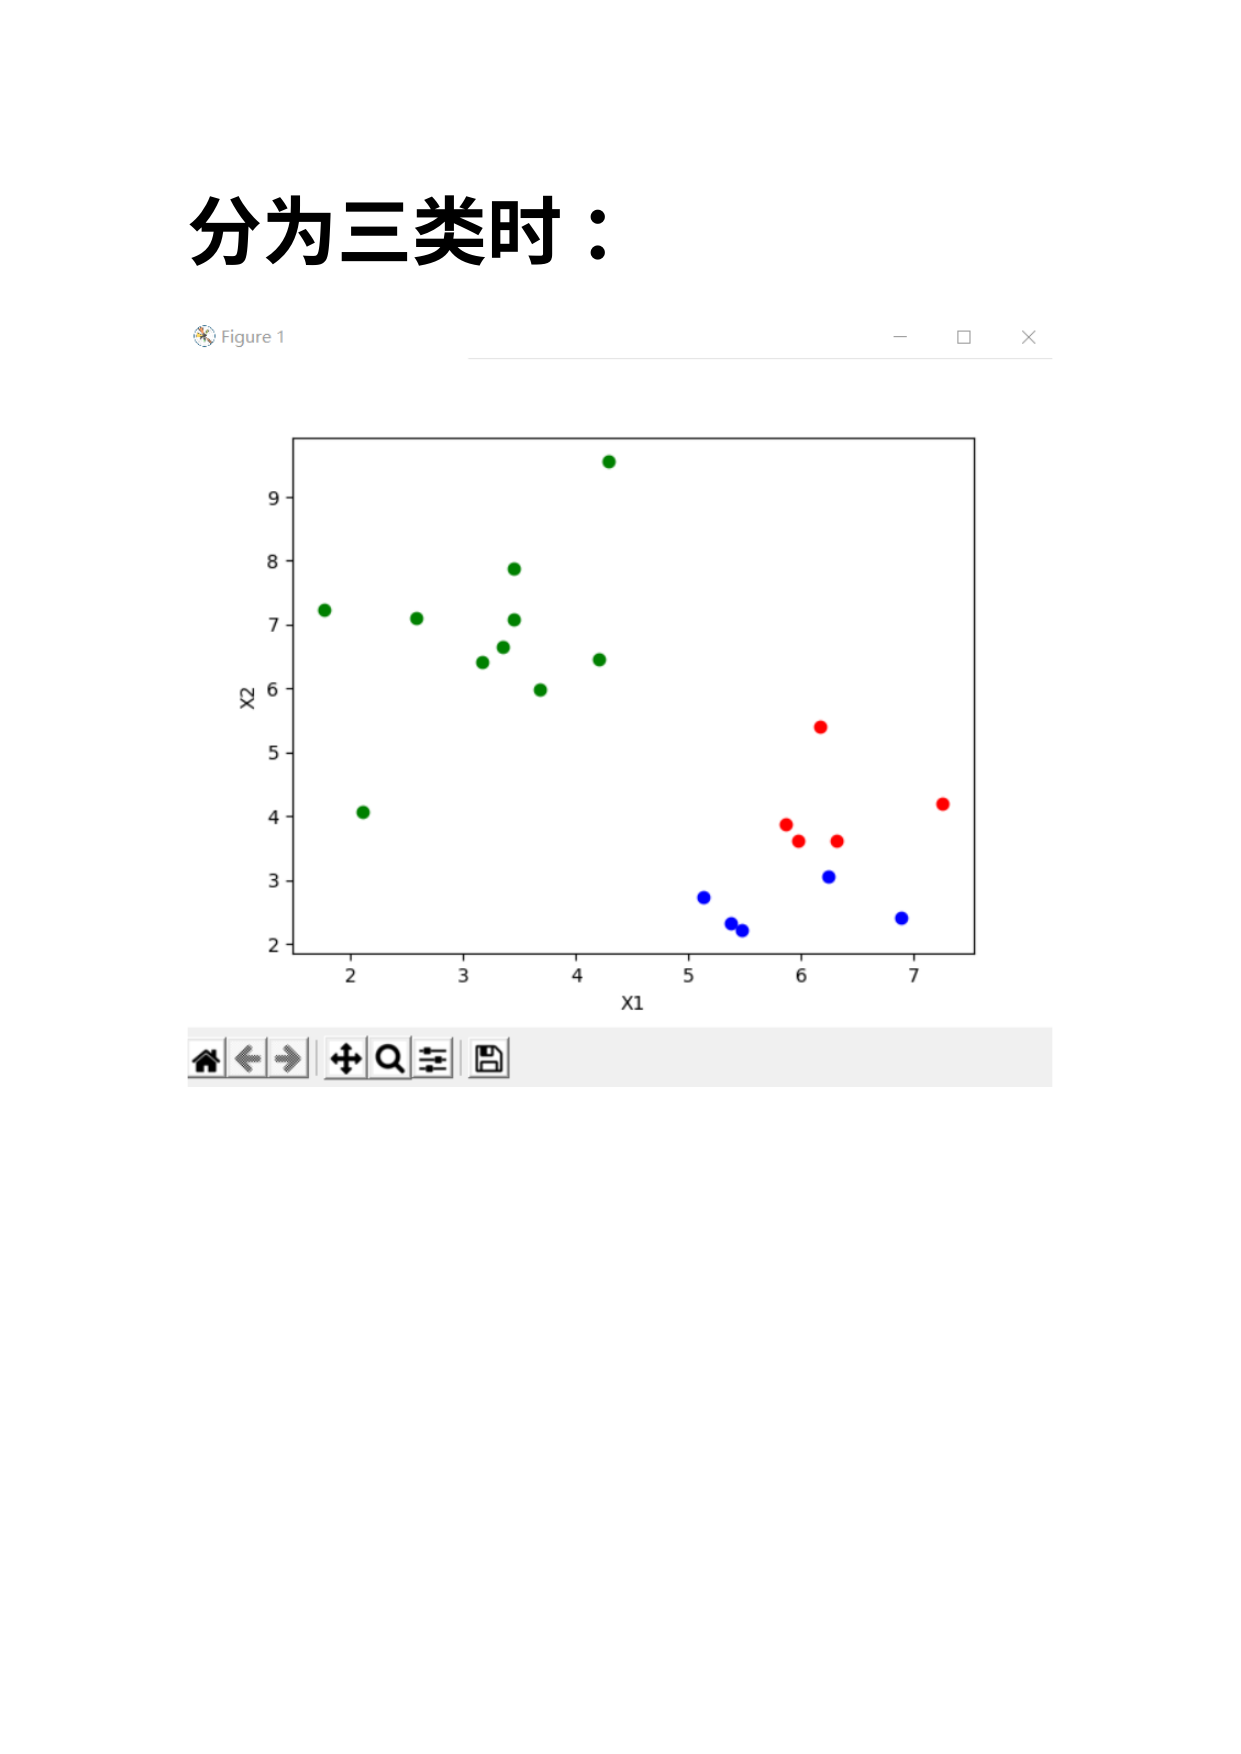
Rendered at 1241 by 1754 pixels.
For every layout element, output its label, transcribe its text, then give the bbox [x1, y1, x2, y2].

picture [187, 324, 1053, 1087]
text 分为三类时 ： [187, 162, 1053, 292]
